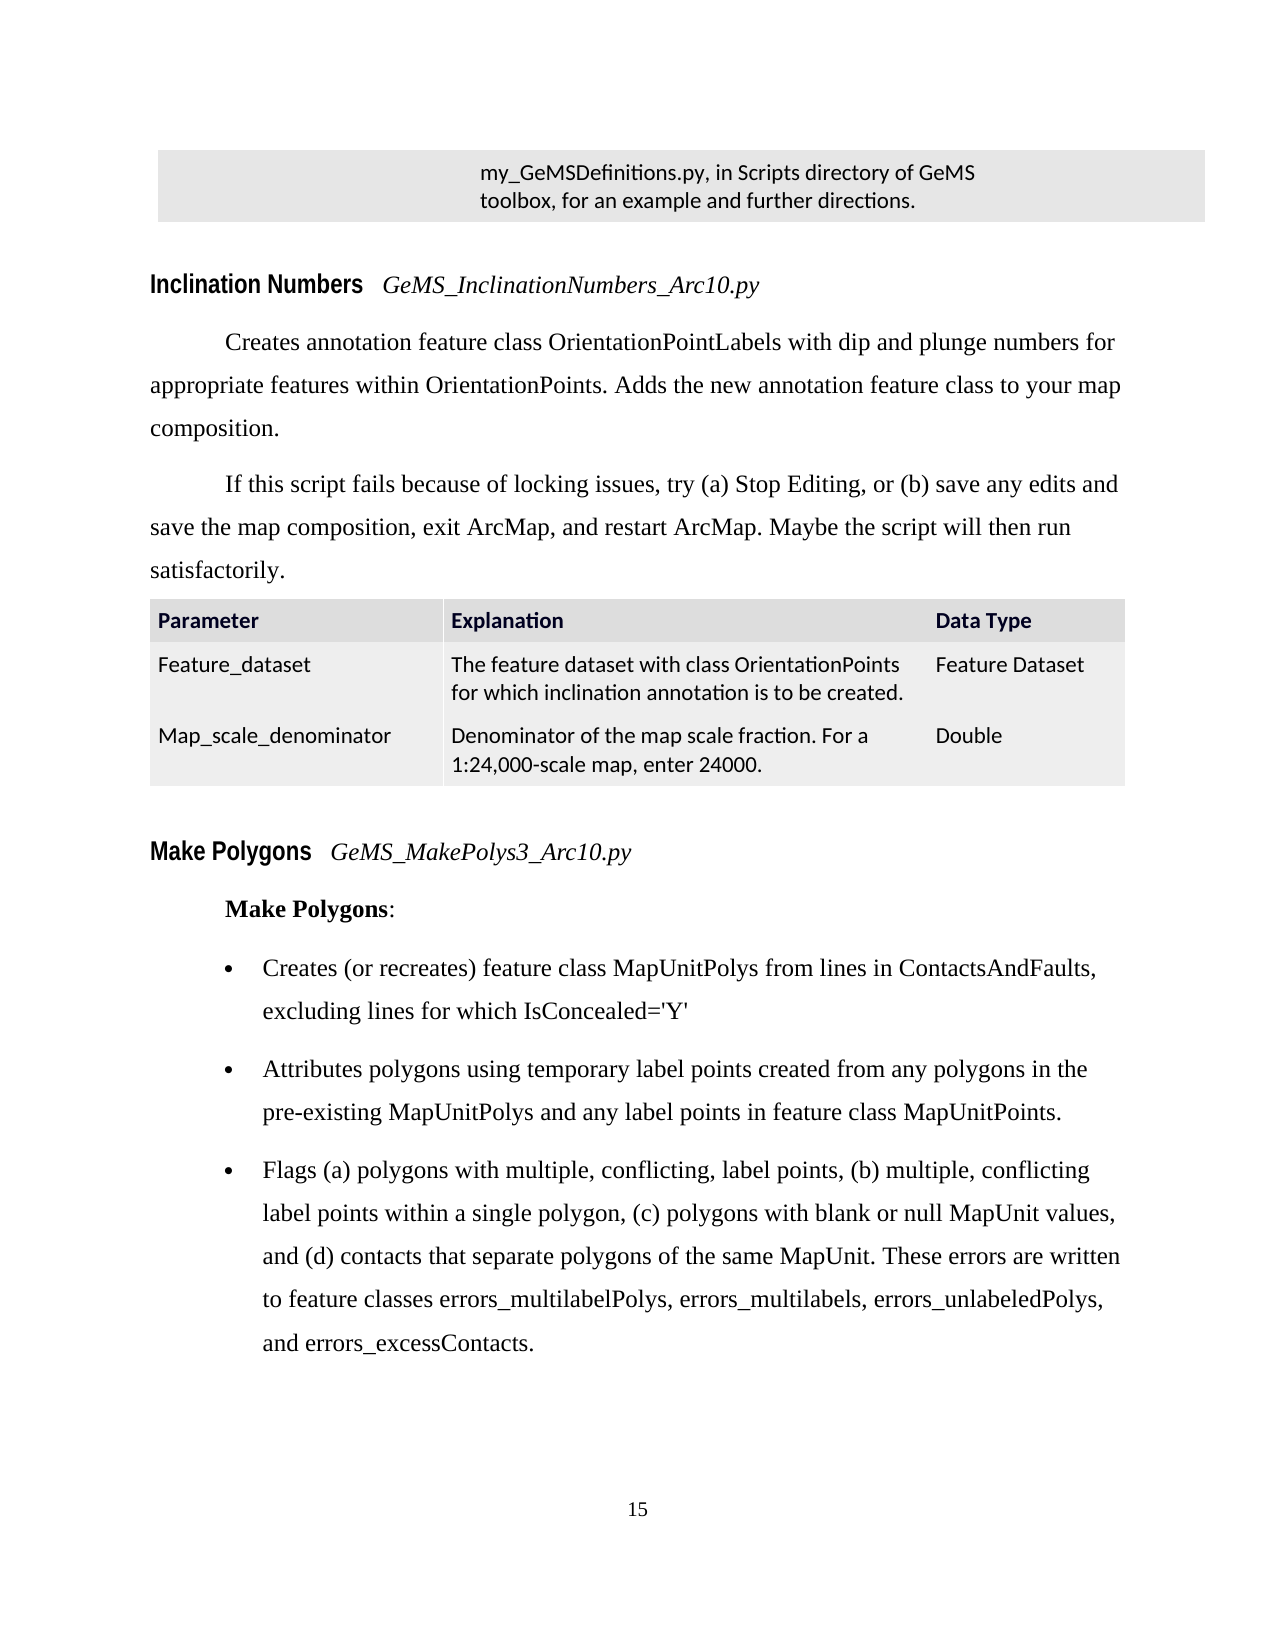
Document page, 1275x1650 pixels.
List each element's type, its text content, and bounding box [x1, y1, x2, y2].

list Flags (a) polygons with multiple, conflicting, label points, (b) multiple, conflicting label points within a single polygon, (c) polygons with blank or null MapUnit values, and (d) contacts that separate polygons of the same MapUnit. These errors are written to feature classes errors_multilabelPolys, errors_multilabels, errors_unlabeledPolys, and errors_excessContacts. [225, 1155, 1125, 1356]
table_header Parameter [150, 599, 443, 642]
table_header Data Type [928, 599, 1125, 642]
subtitle Inclination Numbers GeMS_InclinationNumbers_Arc10.py [150, 268, 1125, 299]
table_cell File [995, 150, 1205, 222]
list Attributes polygons using temporary label points created from any polygons in the pre-existing MapUnitPolys and any label points in feature class MapUnitPoints. [225, 1054, 1125, 1126]
table_cell Double [928, 714, 1125, 786]
table_cell Denominator of the map scale fraction. For a 1:24,000-scale map, enter 24000. [444, 714, 928, 786]
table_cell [472, 150, 995, 222]
table_cell Feature Dataset [928, 642, 1125, 714]
text Make Polygons: [150, 894, 1125, 923]
text Creates annotation feature class OrientationPointLabels with dip and plunge numbers for appropriate features within OrientationPoints. Adds the new annotation feature class to your map composition. [150, 327, 1125, 442]
table_cell The feature dataset with class OrientationPoints for which inclination annotation is to be created. [444, 642, 928, 714]
table_cell Feature_dataset [150, 642, 443, 714]
subtitle Make Polygons GeMS_MakePolys3_Arc10.py [150, 836, 1125, 867]
table_cell Map_scale_denominator [150, 714, 443, 786]
list Creates (or recreates) feature class MapUnitPolys from lines in ContactsAndFaults, excluding lines for which IsConcealed='Y' [225, 953, 1125, 1024]
text If this script fails because of locking issues, try (a) Stop Editing, or (b) save any edits and save the map composition, exit ArcMap, and restart ArcMap. Maybe the script will then run satisfactorily. [150, 469, 1125, 584]
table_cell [158, 150, 472, 222]
table_header Explanation [444, 599, 928, 642]
